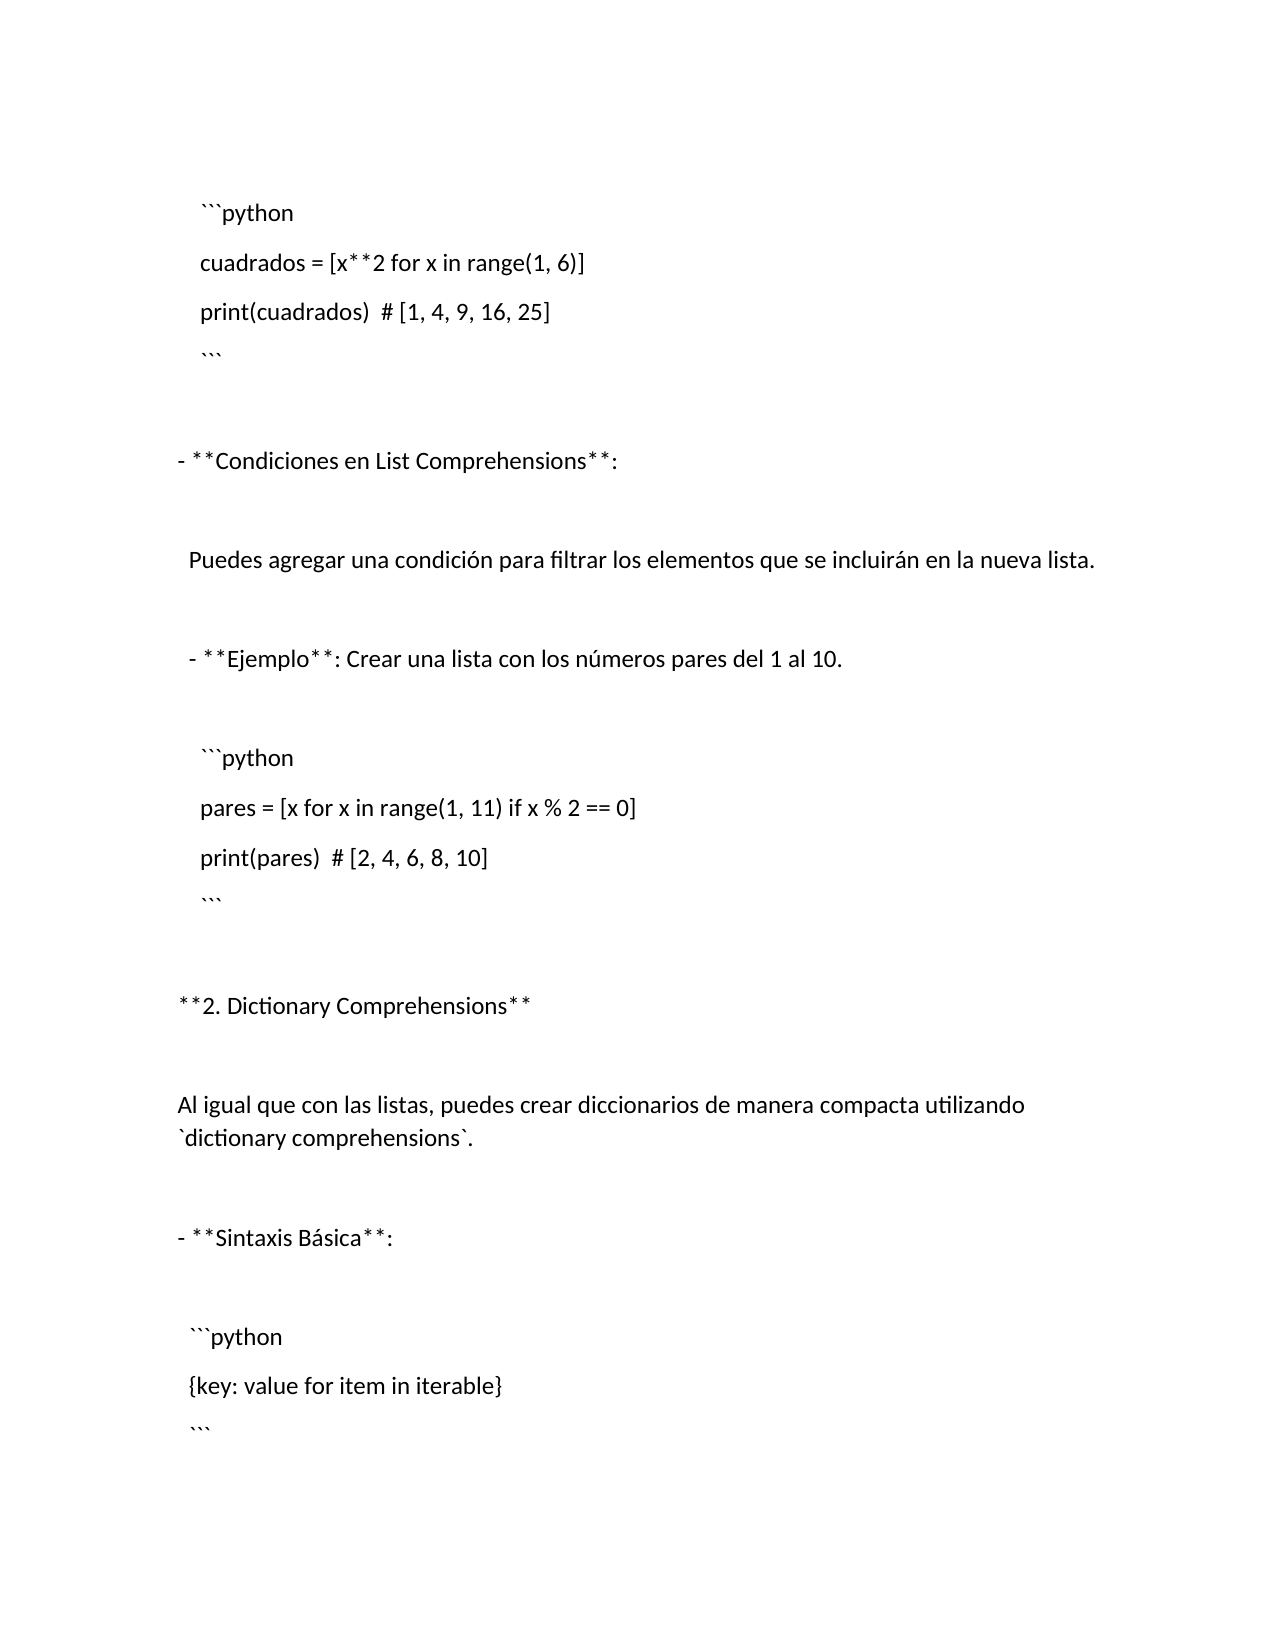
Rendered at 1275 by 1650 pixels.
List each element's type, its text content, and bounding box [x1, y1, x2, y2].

text pares = [x for x in range(1, 11) if x % 2 == 0] [177, 792, 1098, 823]
text - **Condiciones en List Comprehensions**: [177, 445, 1098, 476]
text - **Sintaxis Básica**: [177, 1222, 1098, 1252]
text **2. Dictionary Comprehensions** [177, 991, 1098, 1021]
text ```python [177, 743, 1098, 773]
text {key: value for item in iterable} [177, 1371, 1098, 1401]
text ```python [177, 1321, 1098, 1351]
text print(cuadrados) # [1, 4, 9, 16, 25] [177, 296, 1098, 327]
text - **Ejemplo**: Crear una lista con los números pares del 1 al 10. [177, 643, 1098, 674]
text cuadrados = [x**2 for x in range(1, 6)] [177, 247, 1098, 277]
text Puedes agregar una condición para filtrar los elementos que se incluirán en la nueva lista. [177, 544, 1098, 575]
text ``` [177, 346, 1098, 376]
text ```python [177, 197, 1098, 228]
text Al igual que con las listas, puedes crear diccionarios de manera compacta utilizando `dictionary comprehensions`. [177, 1090, 1098, 1153]
text ``` [177, 1420, 1098, 1451]
text print(pares) # [2, 4, 6, 8, 10] [177, 842, 1098, 872]
text ``` [177, 891, 1098, 922]
